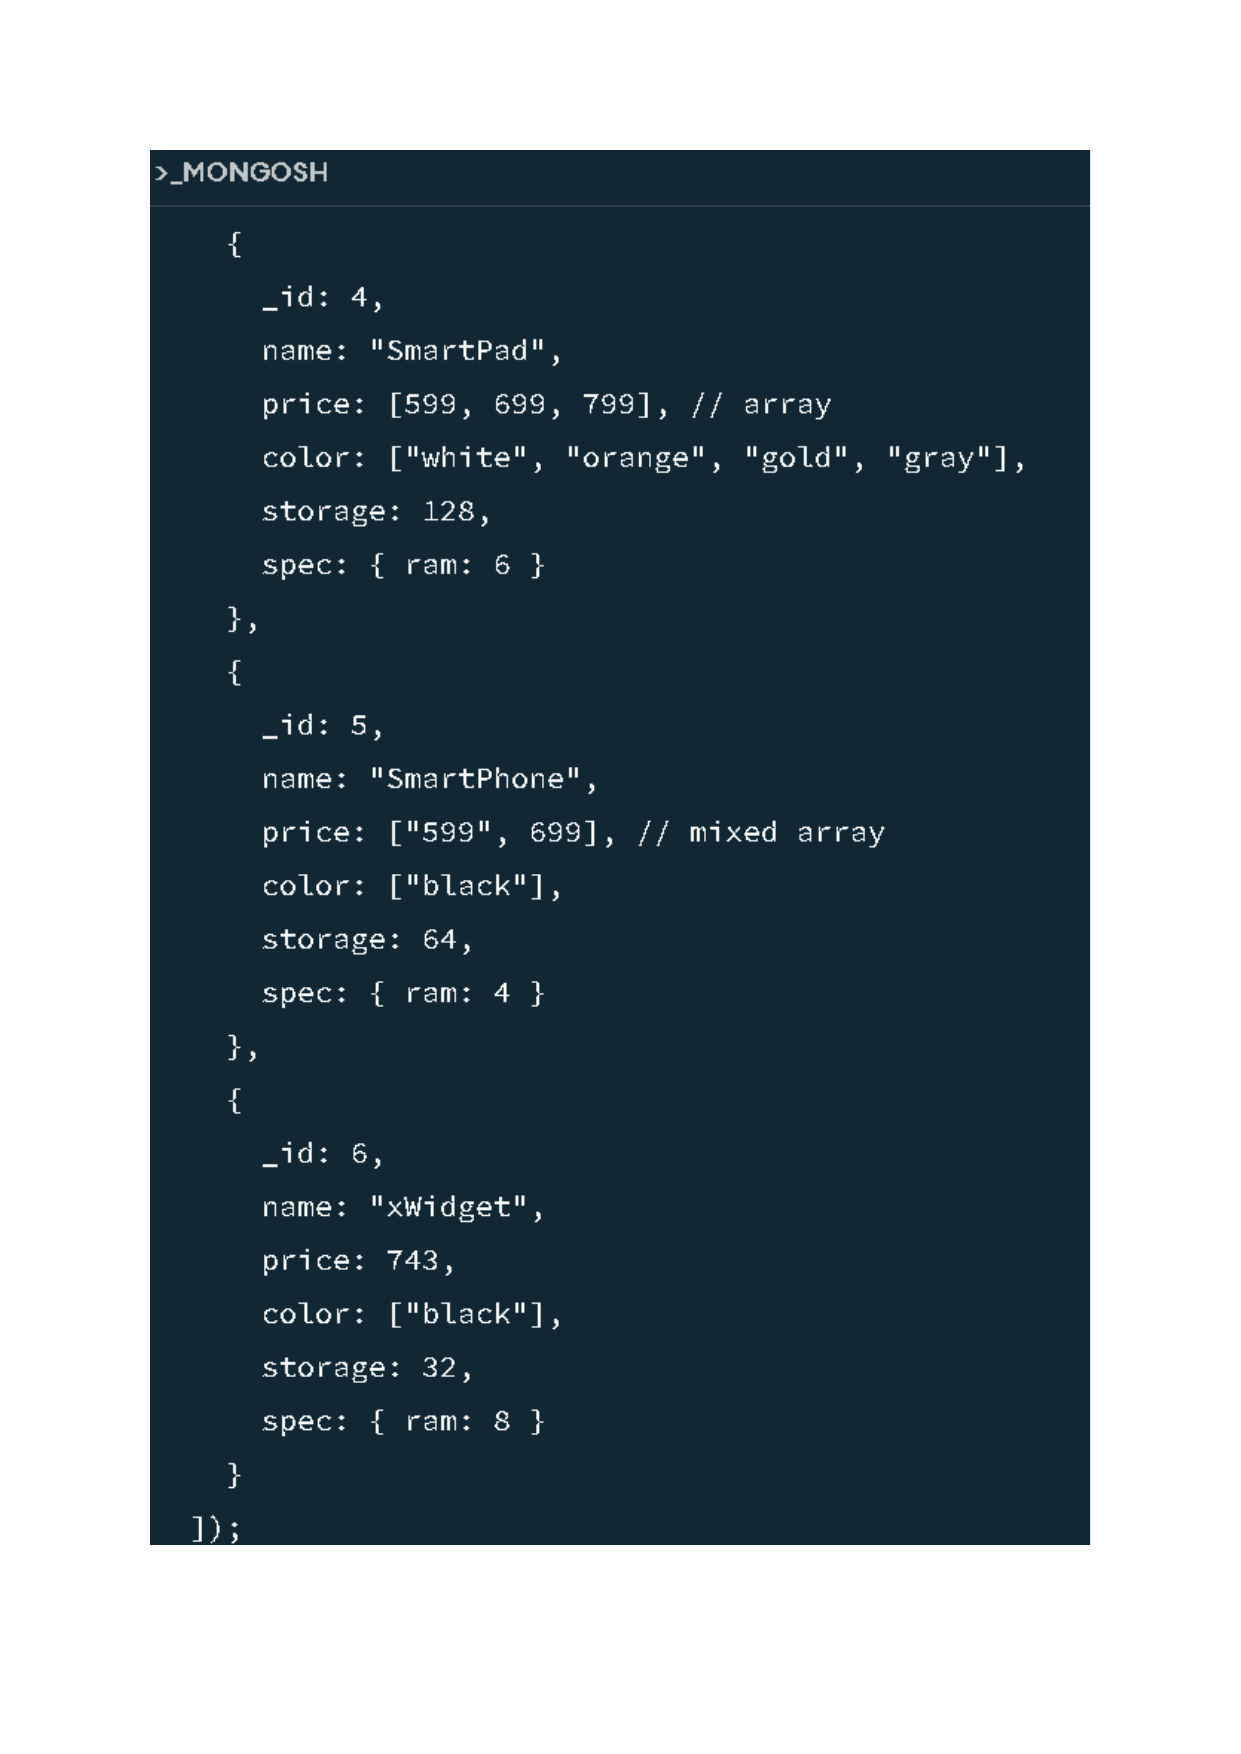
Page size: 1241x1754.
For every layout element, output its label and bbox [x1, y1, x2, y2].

picture [150, 150, 1091, 1545]
